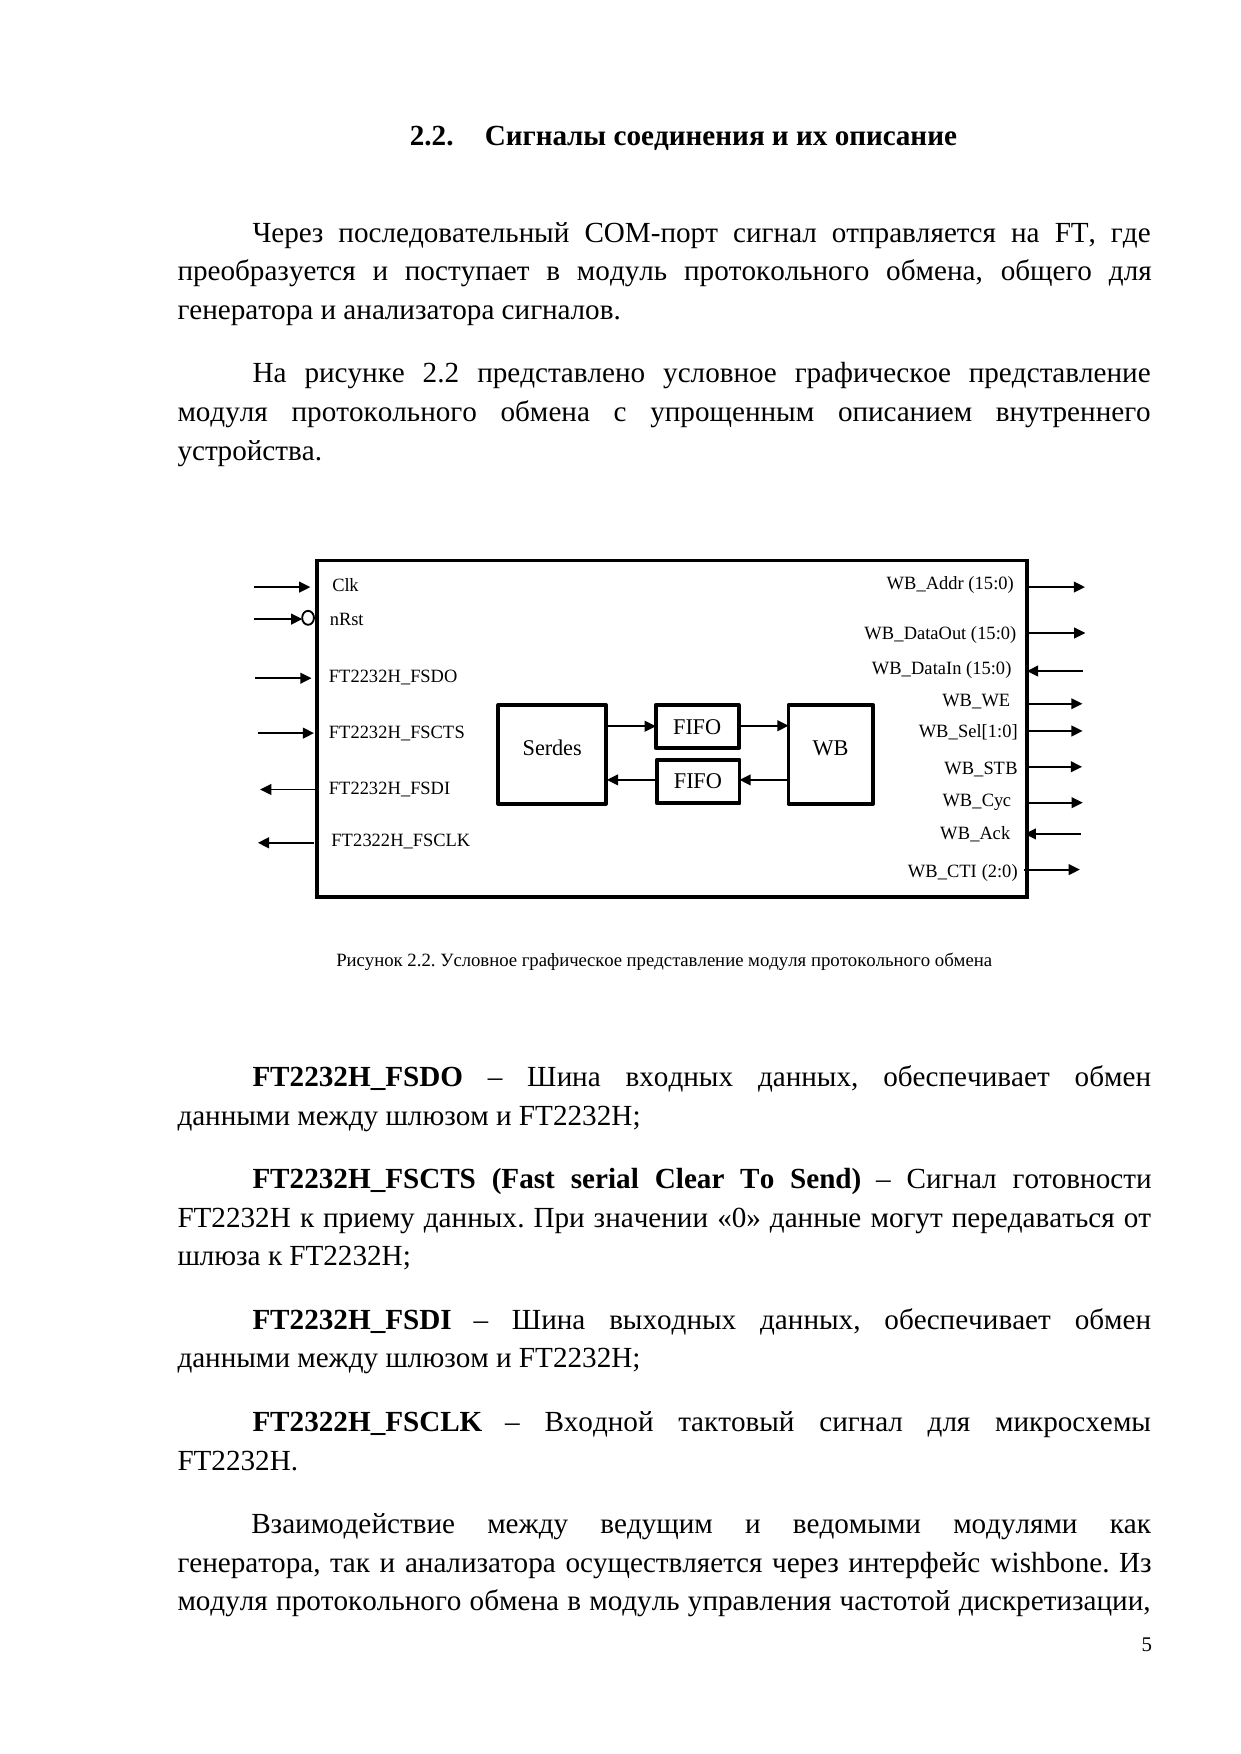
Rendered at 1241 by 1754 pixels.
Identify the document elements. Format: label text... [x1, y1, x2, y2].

text FT2322H_FSCLK – Входной тактовый сигнал для микросхемы FT2232H. [177, 1404, 1152, 1476]
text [177, 1506, 1152, 1617]
text Рисунок 2.2. Условное графическое представление модуля протокольного обмена [177, 949, 1152, 971]
text FT2232H_FSDI – Шина выходных данных, обеспечивает обмен данными между шлюзом и FT2232H; [177, 1302, 1152, 1374]
list Сигналы соединения и их описание [215, 118, 1152, 152]
text Через последовательный COM-порт сигнал отправляется на FT, где преобразуется и поступает в модуль протокольного обмена, общего для генератора и анализатора сигналов. [177, 215, 1152, 326]
text FT2232H_FSDO – Шина входных данных, обеспечивает обмен данными между шлюзом и FT2232H; [177, 1059, 1152, 1131]
text На рисунке 2.2 представлено условное графическое представление модуля протокольного обмена с упрощенным описанием внутреннего устройства. [177, 356, 1152, 466]
text FT2232H_FSCTS (Fast serial Clear To Send) – Сигнал готовности FT2232H к приему данных. При значении «0» данные могут передаваться от шлюза к FT2232H; [177, 1161, 1152, 1272]
